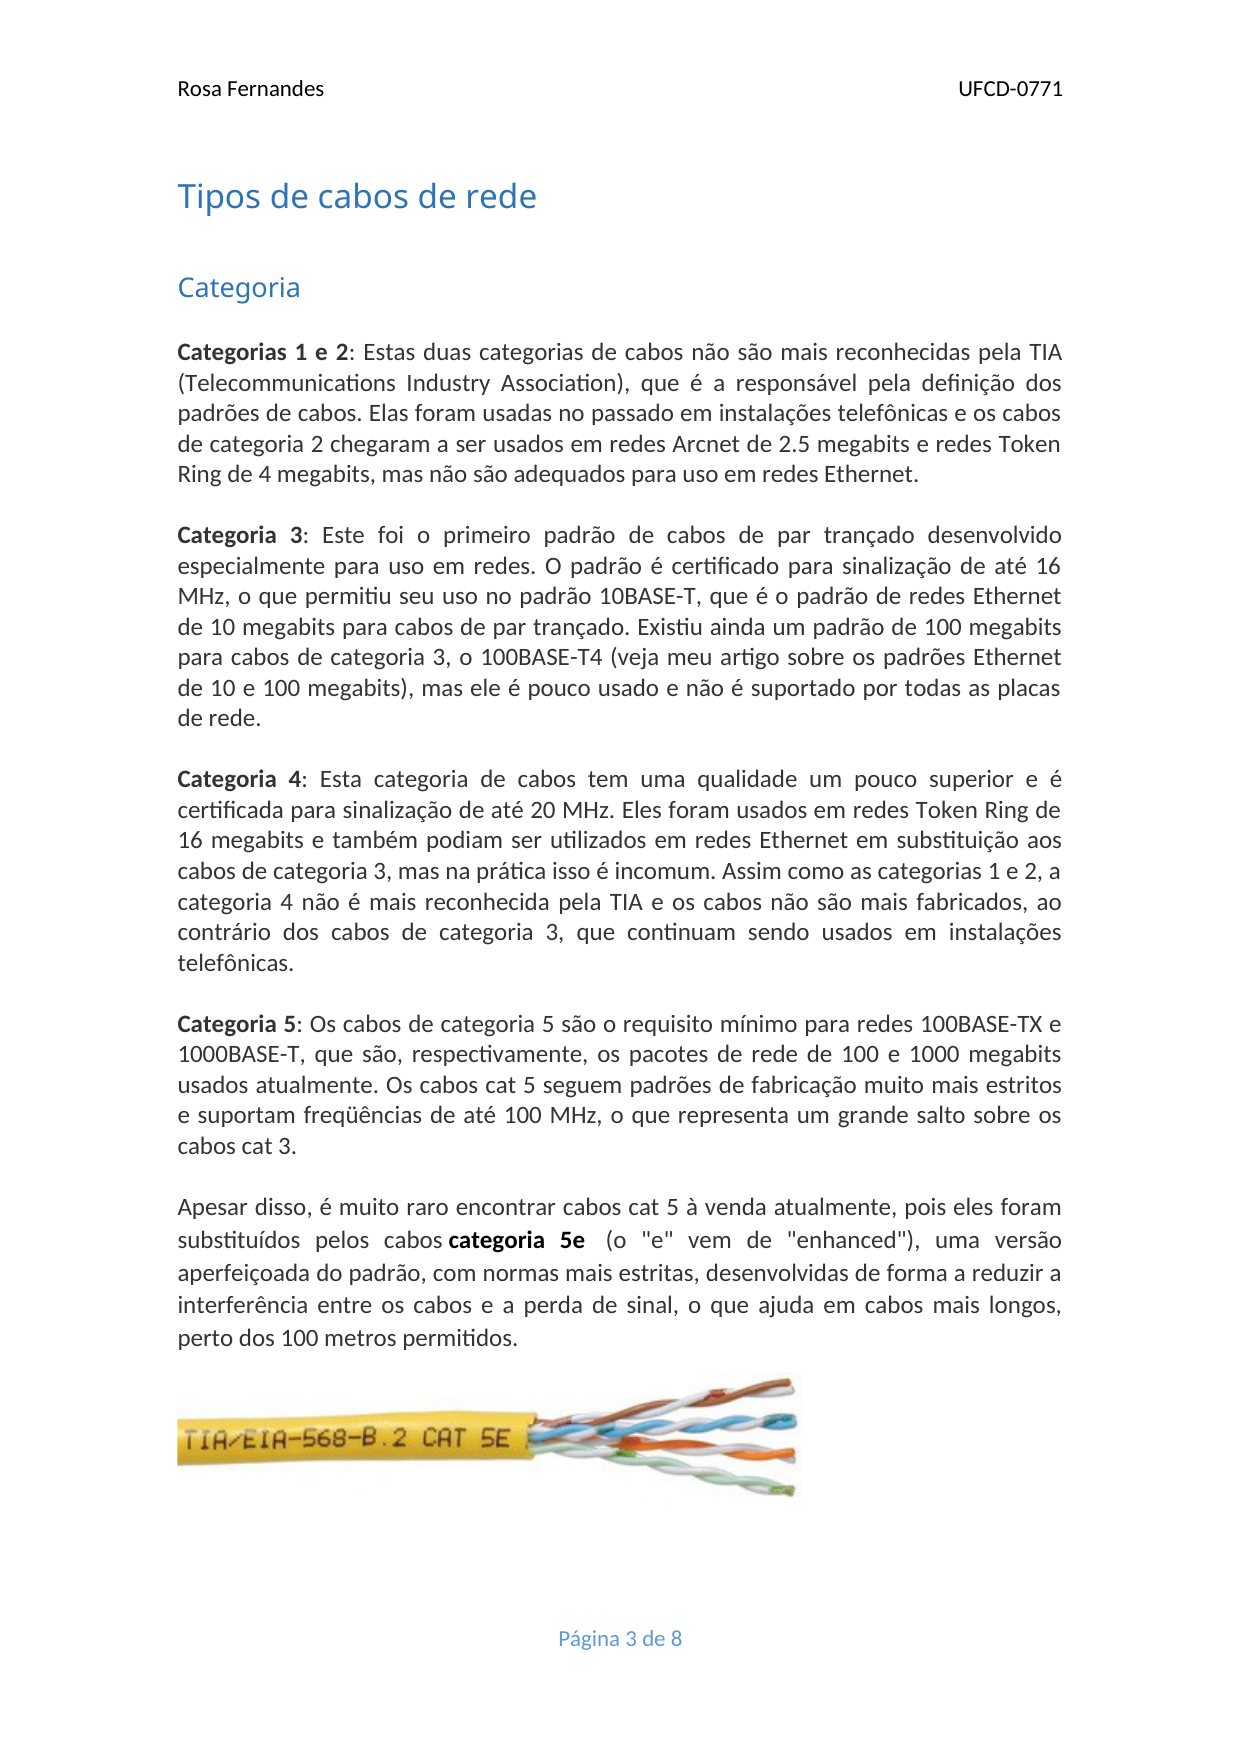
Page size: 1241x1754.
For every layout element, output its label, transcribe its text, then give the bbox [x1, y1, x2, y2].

text Categoria 3: Este foi o primeiro padrão de cabos de par trançado desenvolvido especialmente para uso em redes. O padrão é certificado para sinalização de até 16 MHz, o que permitiu seu uso no padrão 10BASE-T, que é o padrão de redes Ethernet de 10 megabits para cabos de par trançado. Existiu ainda um padrão de 100 megabits para cabos de categoria 3, o 100BASE-T4 (veja meu artigo sobre os padrões Ethernet de 10 e 100 megabits), mas ele é pouco usado e não é suportado por todas as placas de rede. [177, 519, 1063, 733]
text Categoria 5: Os cabos de categoria 5 são o requisito mínimo para redes 100BASE-TX e 1000BASE-T, que são, respectivamente, os pacotes de rede de 100 e 1000 megabits usados atualmente. Os cabos cat 5 seguem padrões de fabricação muito mais estritos e suportam freqüências de até 100 MHz, o que representa um grande salto sobre os cabos cat 3. [177, 1008, 1063, 1160]
subtitle Tipos de cabos de rede [177, 173, 1063, 218]
text Categoria 4: Esta categoria de cabos tem uma qualidade um pouco superior e é certificada para sinalização de até 20 MHz. Eles foram usados em redes Token Ring de 16 megabits e também podiam ser utilizados em redes Ethernet em substituição aos cabos de categoria 3, mas na prática isso é incomum. Assim como as categorias 1 e 2, a categoria 4 não é mais reconhecida pela TIA e os cabos não são mais fabricados, ao contrário dos cabos de categoria 3, que continuam sendo usados em instalações telefônicas. [177, 763, 1063, 977]
text Apesar disso, é muito raro encontrar cabos cat 5 à venda atualmente, pois eles foram substituídos pelos cabos categoria 5e (o "e" vem de "enhanced"), uma versão aperfeiçoada do padrão, com normas mais estritas, desenvolvidas de forma a reduzir a interferência entre os cabos e a perda de sinal, o que ajuda em cabos mais longos, perto dos 100 metros permitidos. [177, 1191, 1063, 1353]
picture [177, 1372, 803, 1508]
text Categorias 1 e 2: Estas duas categorias de cabos não são mais reconhecidas pela TIA (Telecommunications Industry Association), que é a responsável pela definição dos padrões de cabos. Elas foram usadas no passado em instalações telefônicas e os cabos de categoria 2 chegaram a ser usados em redes Arcnet de 2.5 megabits e redes Token Ring de 4 megabits, mas não são adequados para uso em redes Ethernet. [177, 336, 1063, 489]
subtitle Categoria [177, 268, 1063, 305]
